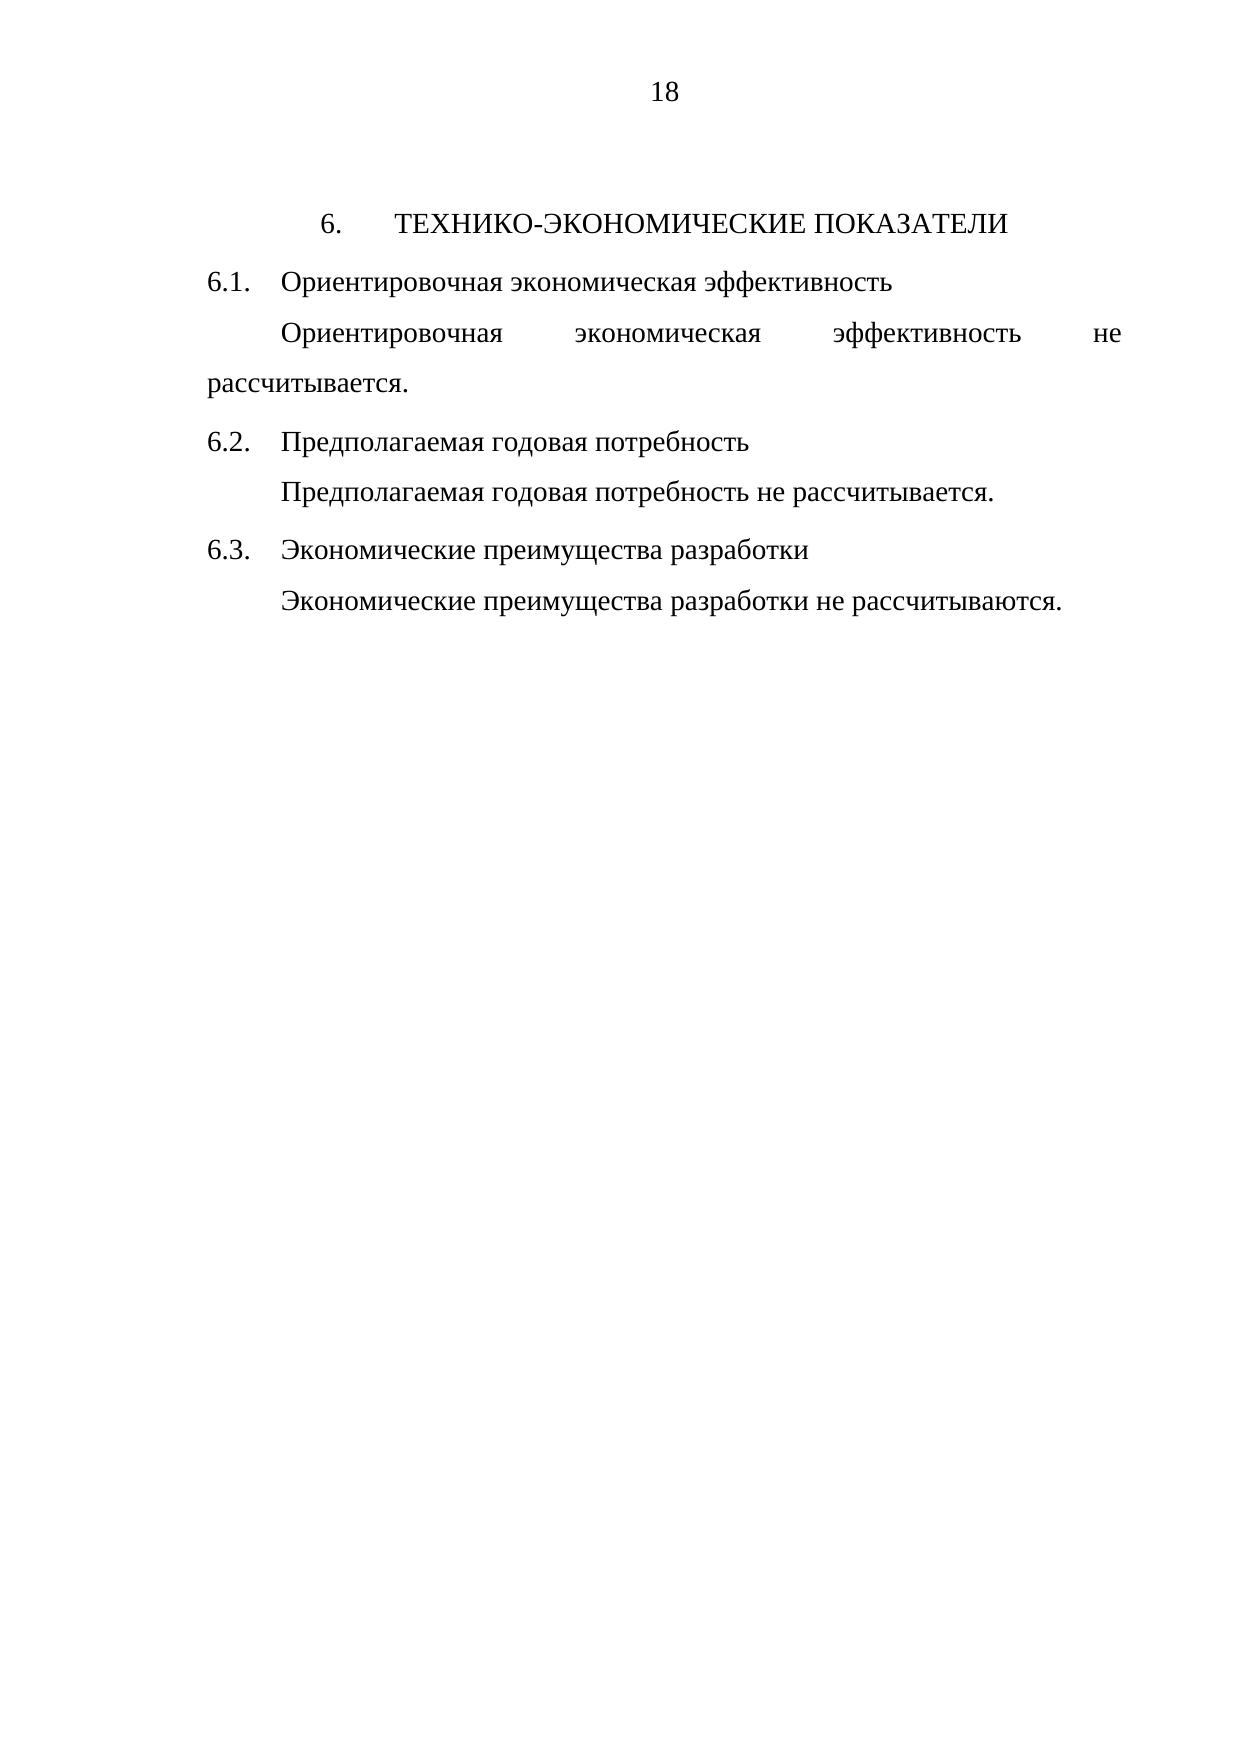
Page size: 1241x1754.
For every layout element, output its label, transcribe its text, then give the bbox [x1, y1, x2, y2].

text Экономические преимущества разработки не рассчитываются. [207, 583, 1122, 616]
subtitle Экономические преимущества разработки [207, 532, 1122, 566]
text Ориентировочная экономическая эффективность не рассчитывается. [207, 315, 1122, 399]
subtitle ТЕХНИКО-ЭКОНОМИЧЕСКИЕ ПОКАЗАТЕЛИ [207, 206, 1122, 240]
text Предполагаемая годовая потребность не рассчитывается. [207, 474, 1122, 507]
subtitle Предполагаемая годовая потребность [207, 424, 1122, 457]
subtitle Ориентировочная экономическая эффективность [207, 264, 1122, 298]
